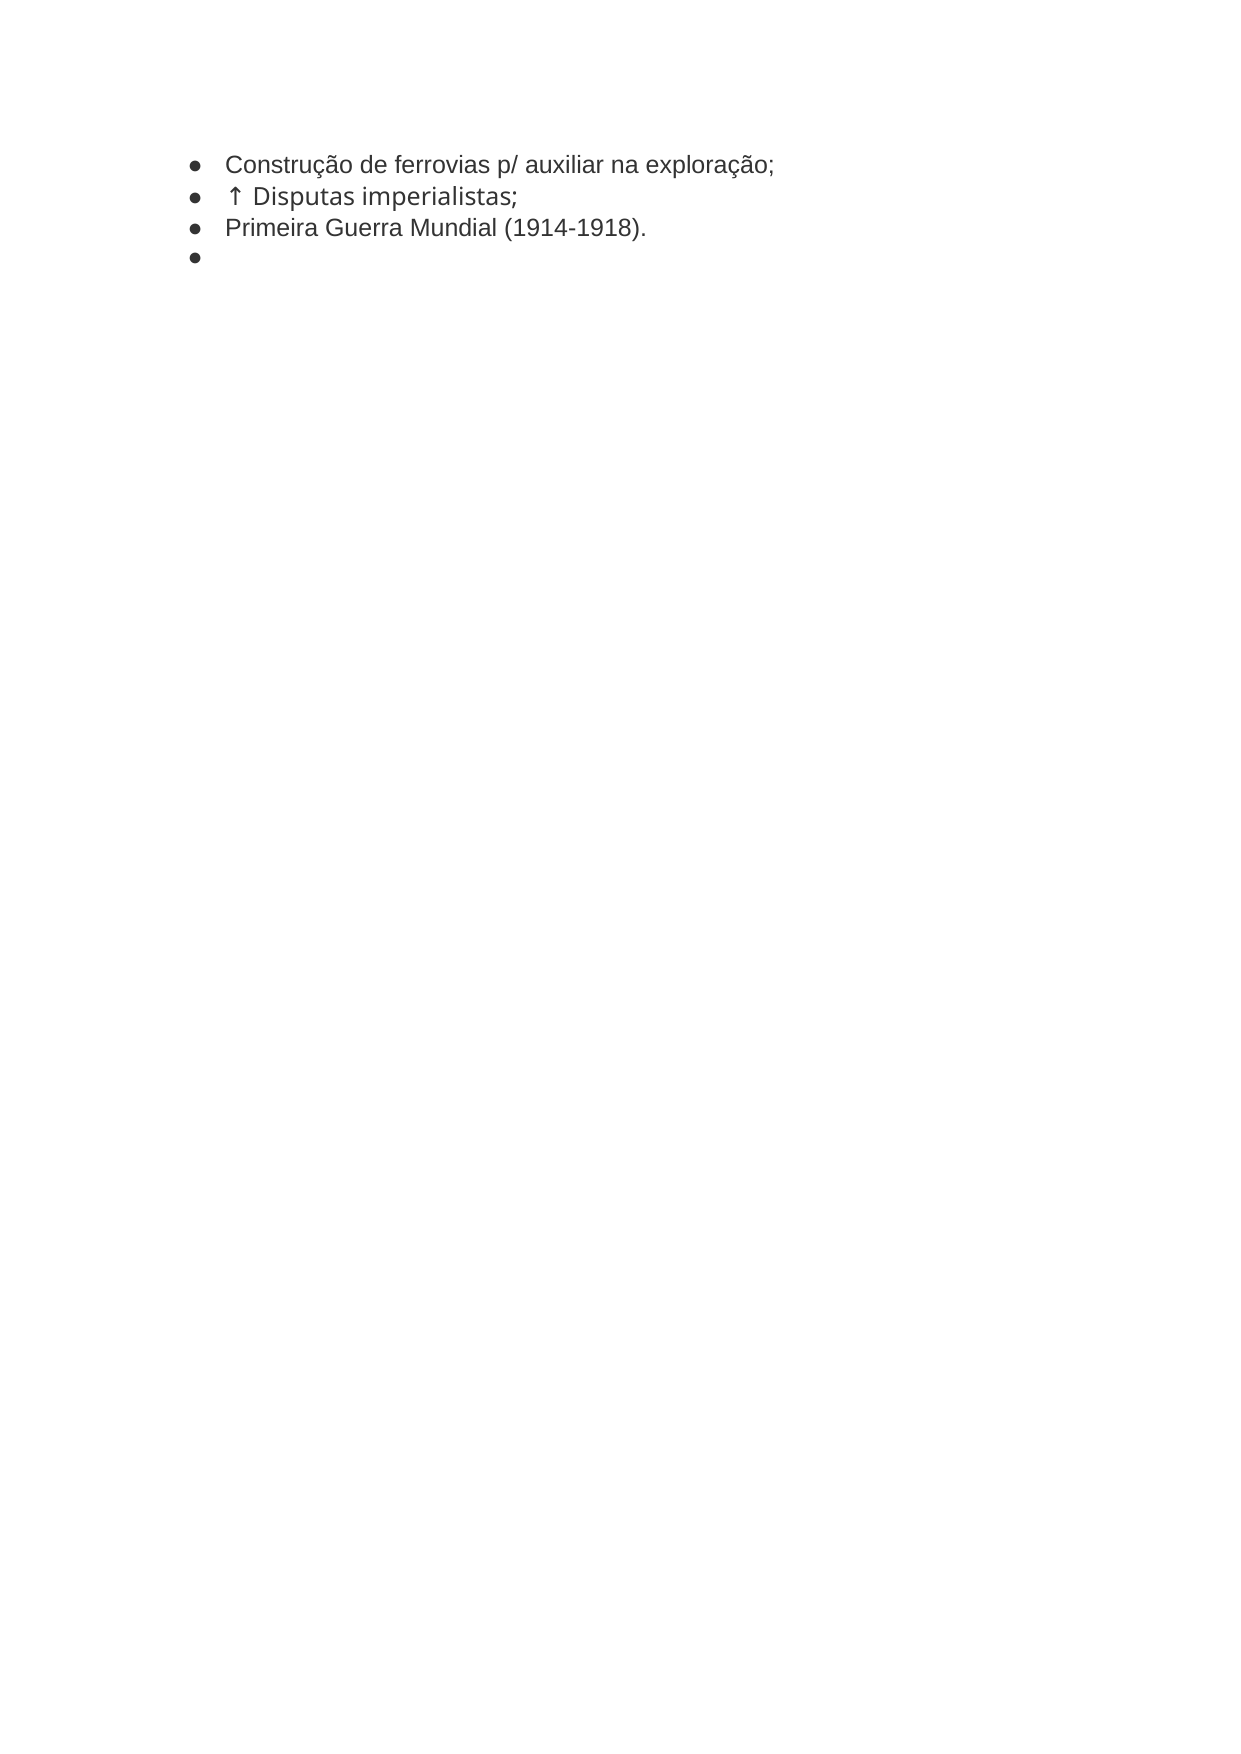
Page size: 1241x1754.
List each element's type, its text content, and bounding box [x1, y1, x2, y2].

list Construção de ferrovias p/ auxiliar na exploração; [187, 150, 1090, 179]
list ↑ Disputas imperialistas; [187, 179, 1090, 213]
list Primeira Guerra Mundial (1914-1918). [187, 213, 1090, 242]
